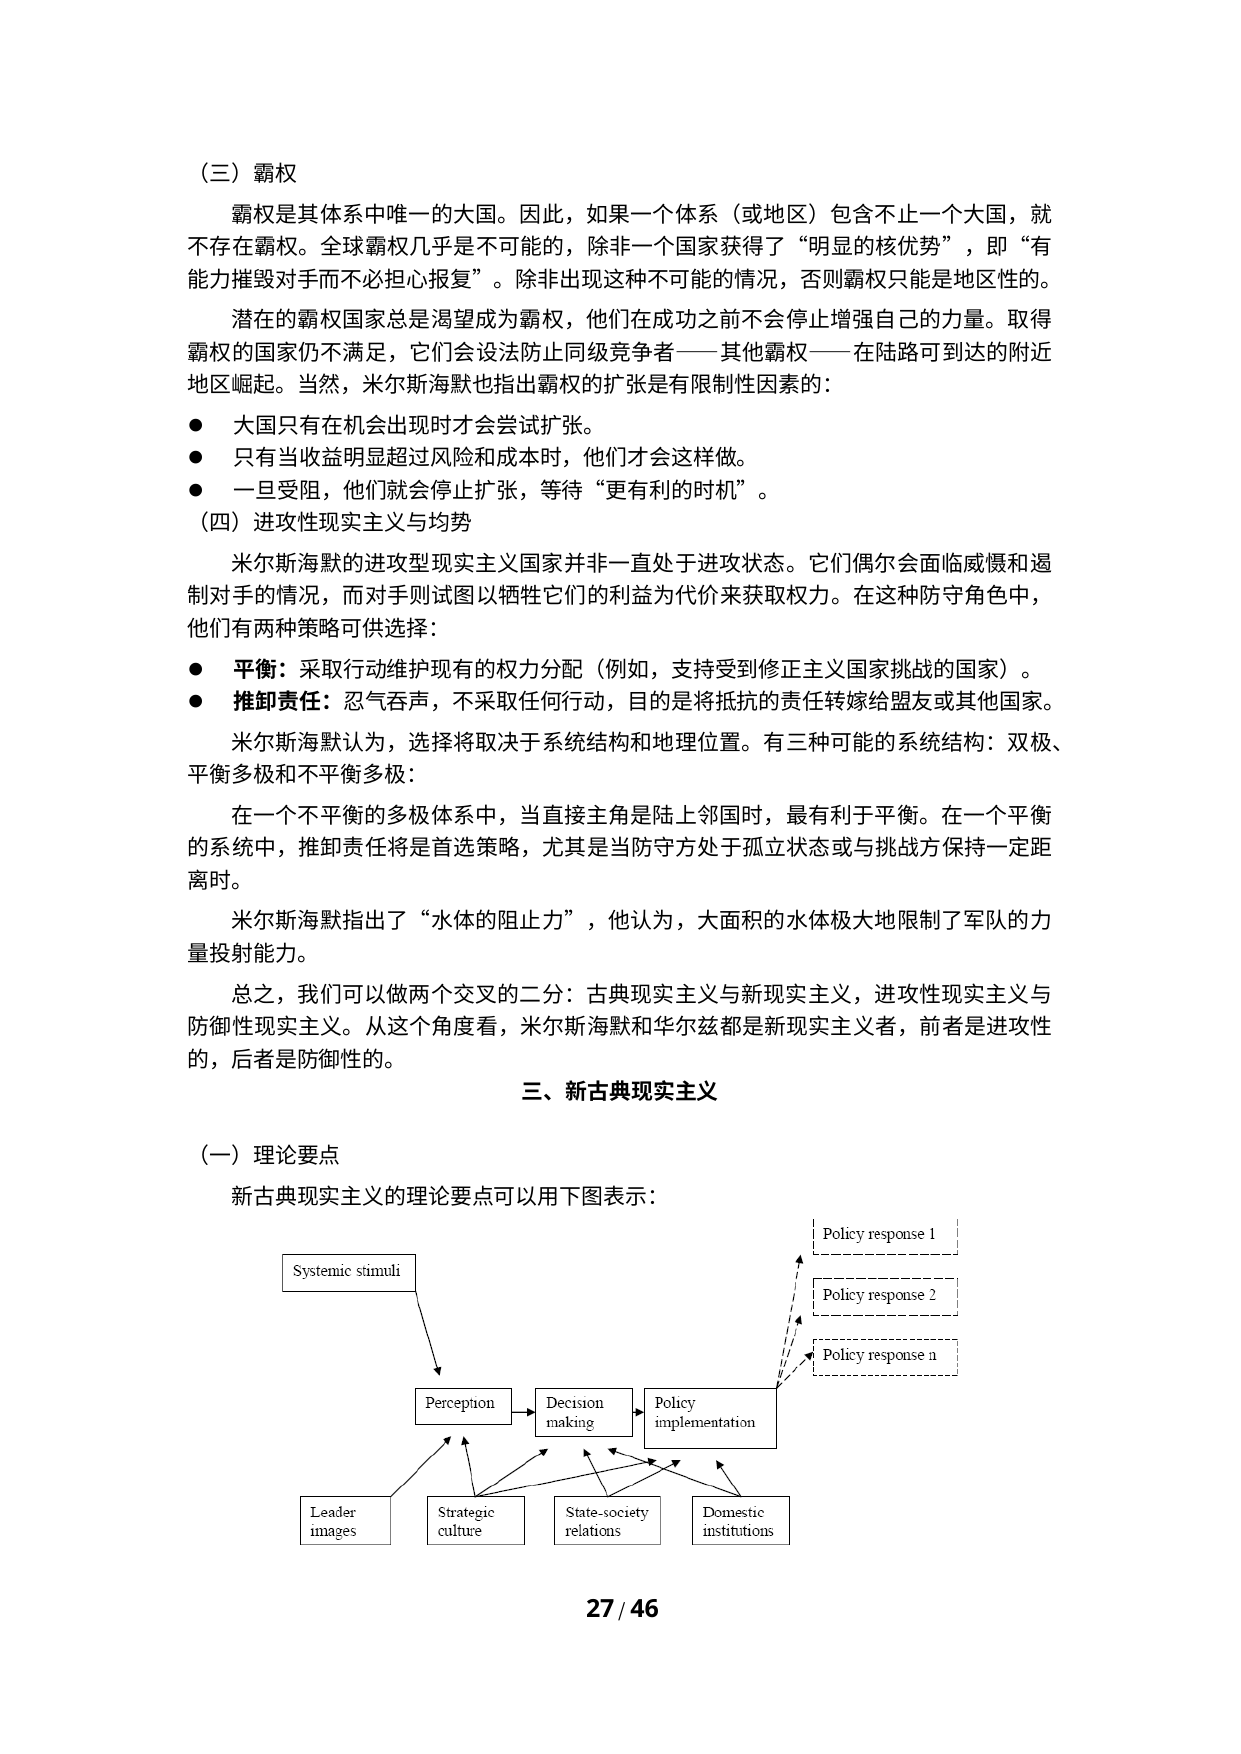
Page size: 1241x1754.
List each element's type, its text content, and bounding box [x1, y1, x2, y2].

list 推卸责任：忍气吞声，不采取任何行动，目的是将抵抗的责任转嫁给盟友或其他国家。 [187, 684, 1053, 716]
text 新古典现实主义的理论要点可以用下图表示： [187, 1178, 1053, 1211]
text （四）进攻性现实主义与均势 [187, 505, 1053, 537]
text 米尔斯海默指出了“水体的阻止力”，他认为，大面积的水体极大地限制了军队的力量投射能力。 [187, 903, 1053, 968]
text 霸权是其体系中唯一的大国。因此，如果一个体系（或地区）包含不止一个大国，就不存在霸权。全球霸权几乎是不可能的，除非一个国家获得了“明显的核优势”，即“有能力摧毁对手而不必担心报复”。除非出现这种不可能的情况，否则霸权只能是地区性的。 [187, 196, 1053, 294]
list 只有当收益明显超过风险和成本时，他们才会这样做。 [187, 440, 1053, 472]
text （三）霸权 [187, 156, 1053, 188]
list 大国只有在机会出现时才会尝试扩张。 [187, 407, 1053, 440]
text 潜在的霸权国家总是渴望成为霸权，他们在成功之前不会停止增强自己的力量。取得霸权的国家仍不满足，它们会设法防止同级竞争者——其他霸权——在陆路可到达的附近地区崛起。当然，米尔斯海默也指出霸权的扩张是有限制性因素的： [187, 302, 1053, 399]
text 米尔斯海默的进攻型现实主义国家并非一直处于进攻状态。它们偶尔会面临威慑和遏制对手的情况，而对手则试图以牺牲它们的利益为代价来获取权力。在这种防守角色中，他们有两种策略可供选择： [187, 546, 1053, 643]
text 在一个不平衡的多极体系中，当直接主角是陆上邻国时，最有利于平衡。在一个平衡的系统中，推卸责任将是首选策略，尤其是当防守方处于孤立状态或与挑战方保持一定距离时。 [187, 797, 1053, 895]
list 一旦受阻，他们就会停止扩张，等待“更有利的时机”。 [187, 472, 1053, 505]
text 总之，我们可以做两个交叉的二分：古典现实主义与新现实主义，进攻性现实主义与防御性现实主义。从这个角度看，米尔斯海默和华尔兹都是新现实主义者，前者是进攻性的，后者是防御性的。 [187, 976, 1053, 1074]
text （一）理论要点 [187, 1138, 1053, 1170]
picture [282, 1219, 958, 1545]
text 米尔斯海默认为，选择将取决于系统结构和地理位置。有三种可能的系统结构：双极、平衡多极和不平衡多极： [187, 724, 1053, 789]
text 三、新古典现实主义 [187, 1074, 1053, 1106]
list 平衡：采取行动维护现有的权力分配（例如，支持受到修正主义国家挑战的国家）。 [187, 651, 1053, 684]
